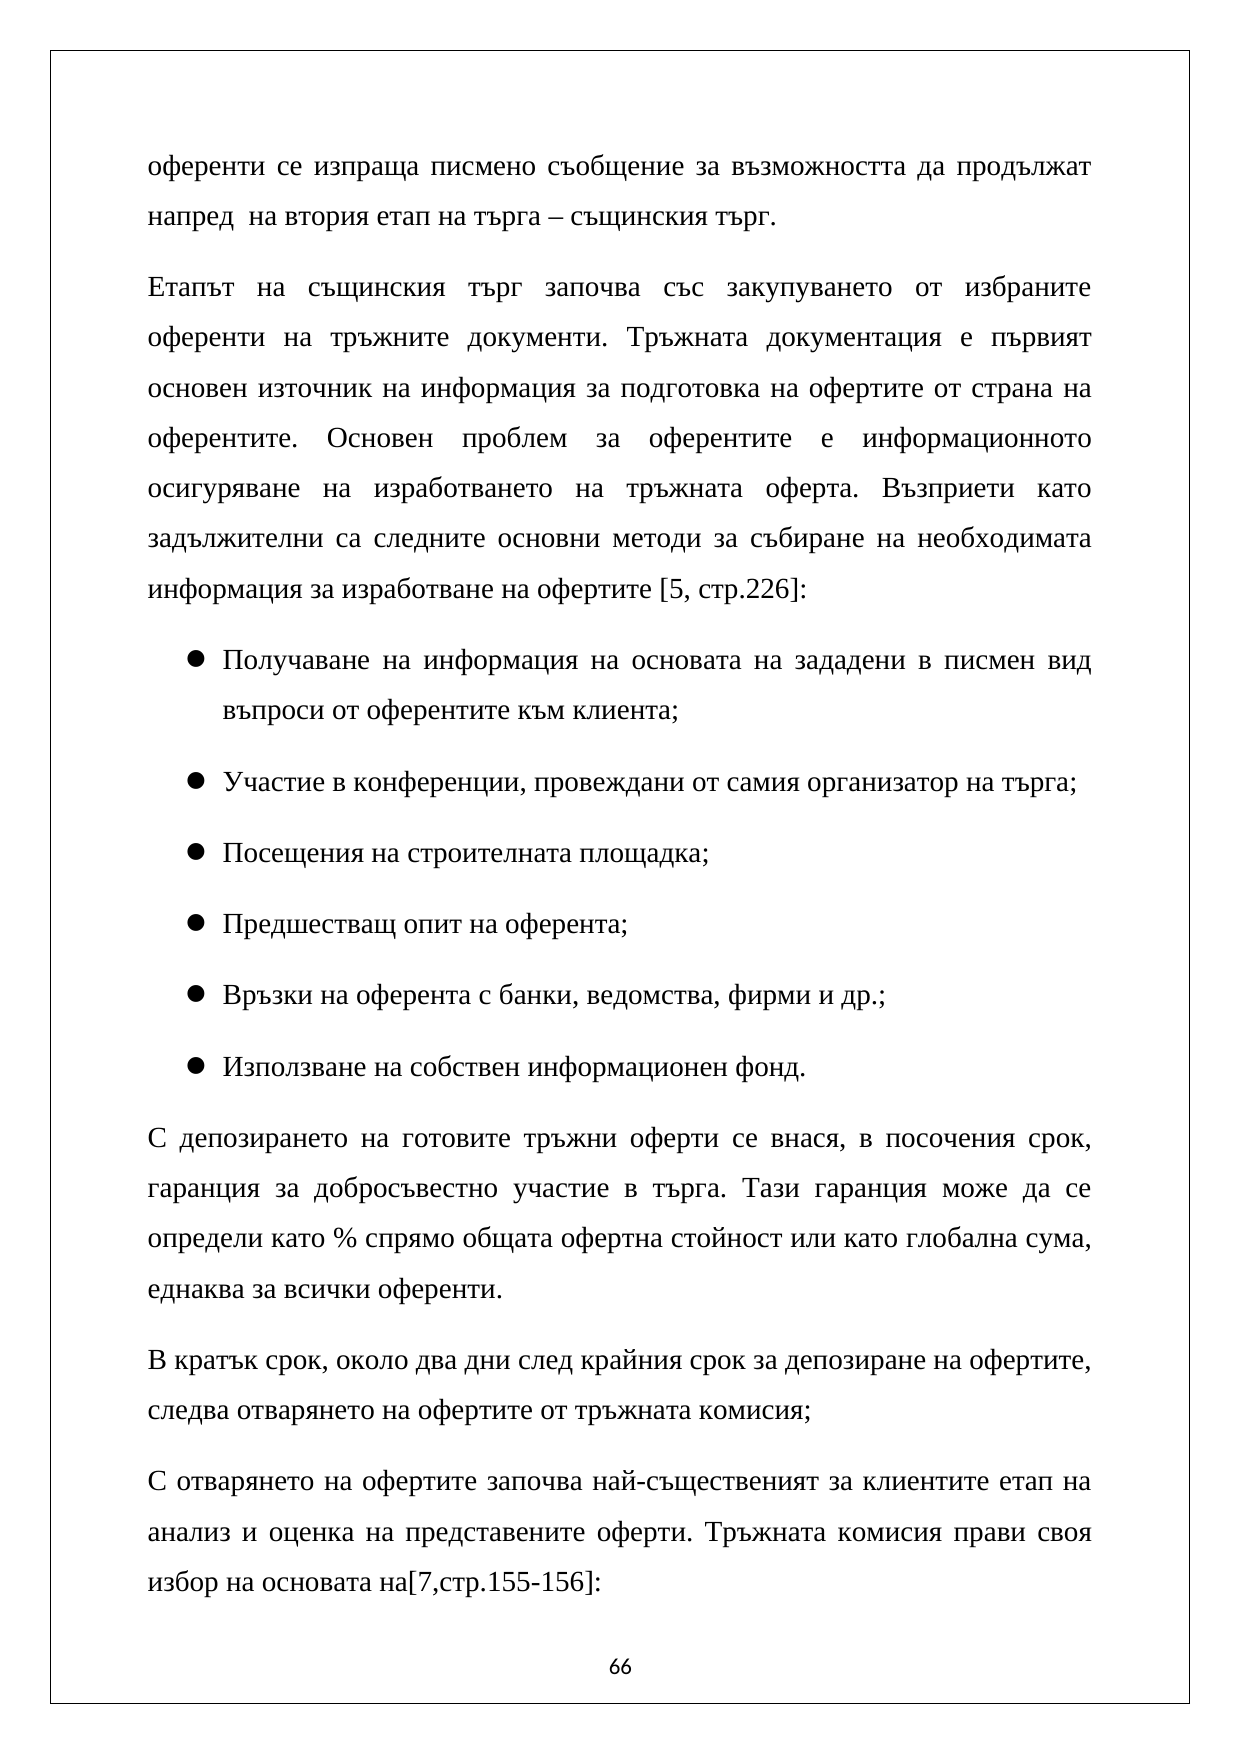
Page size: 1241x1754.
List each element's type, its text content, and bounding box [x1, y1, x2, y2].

list Участие в конференции, провеждани от самия организатор на търга; [185, 764, 1093, 797]
list Посещения на строителната площадка; [185, 835, 1093, 868]
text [147, 148, 1093, 231]
text В кратък срок, около два дни след крайния срок за депозиране на офертите, следва отварянето на офертите от тръжната комисия; [147, 1342, 1093, 1426]
text Етапът на същинския търг започва със закупуването от избраните оференти на тръжните документи. Тръжната документация е първият основен източник на информация за подготовка на офертите от страна на оферентите. Основен проблем за оферентите е информационното осигуряване на изработването на тръжната оферта. Възприети като задължителни са следните основни методи за събиране на необходимата информация за изработване на офертите [5, стр.226]: [147, 269, 1093, 604]
list Предшестващ опит на оферента; [185, 906, 1093, 940]
text С отварянето на офертите започва най-същественият за клиентите етап на анализ и оценка на представените оферти. Тръжната комисия прави своя избор на основата на[7,стр.155-156]: [147, 1463, 1093, 1598]
text С депозирането на готовите тръжни оферти се внася, в посочения срок, гаранция за добросъвестно участие в търга. Тази гаранция може да се определи като % спрямо общата офертна стойност или като глобална сума, еднаква за всички оференти. [147, 1120, 1093, 1304]
list Получаване на информация на основата на зададени в писмен вид въпроси от оферентите към клиента; [185, 642, 1093, 726]
list Използване на собствен информационен фонд. [185, 1049, 1093, 1082]
list Връзки на оферента с банки, ведомства, фирми и др.; [185, 977, 1093, 1011]
